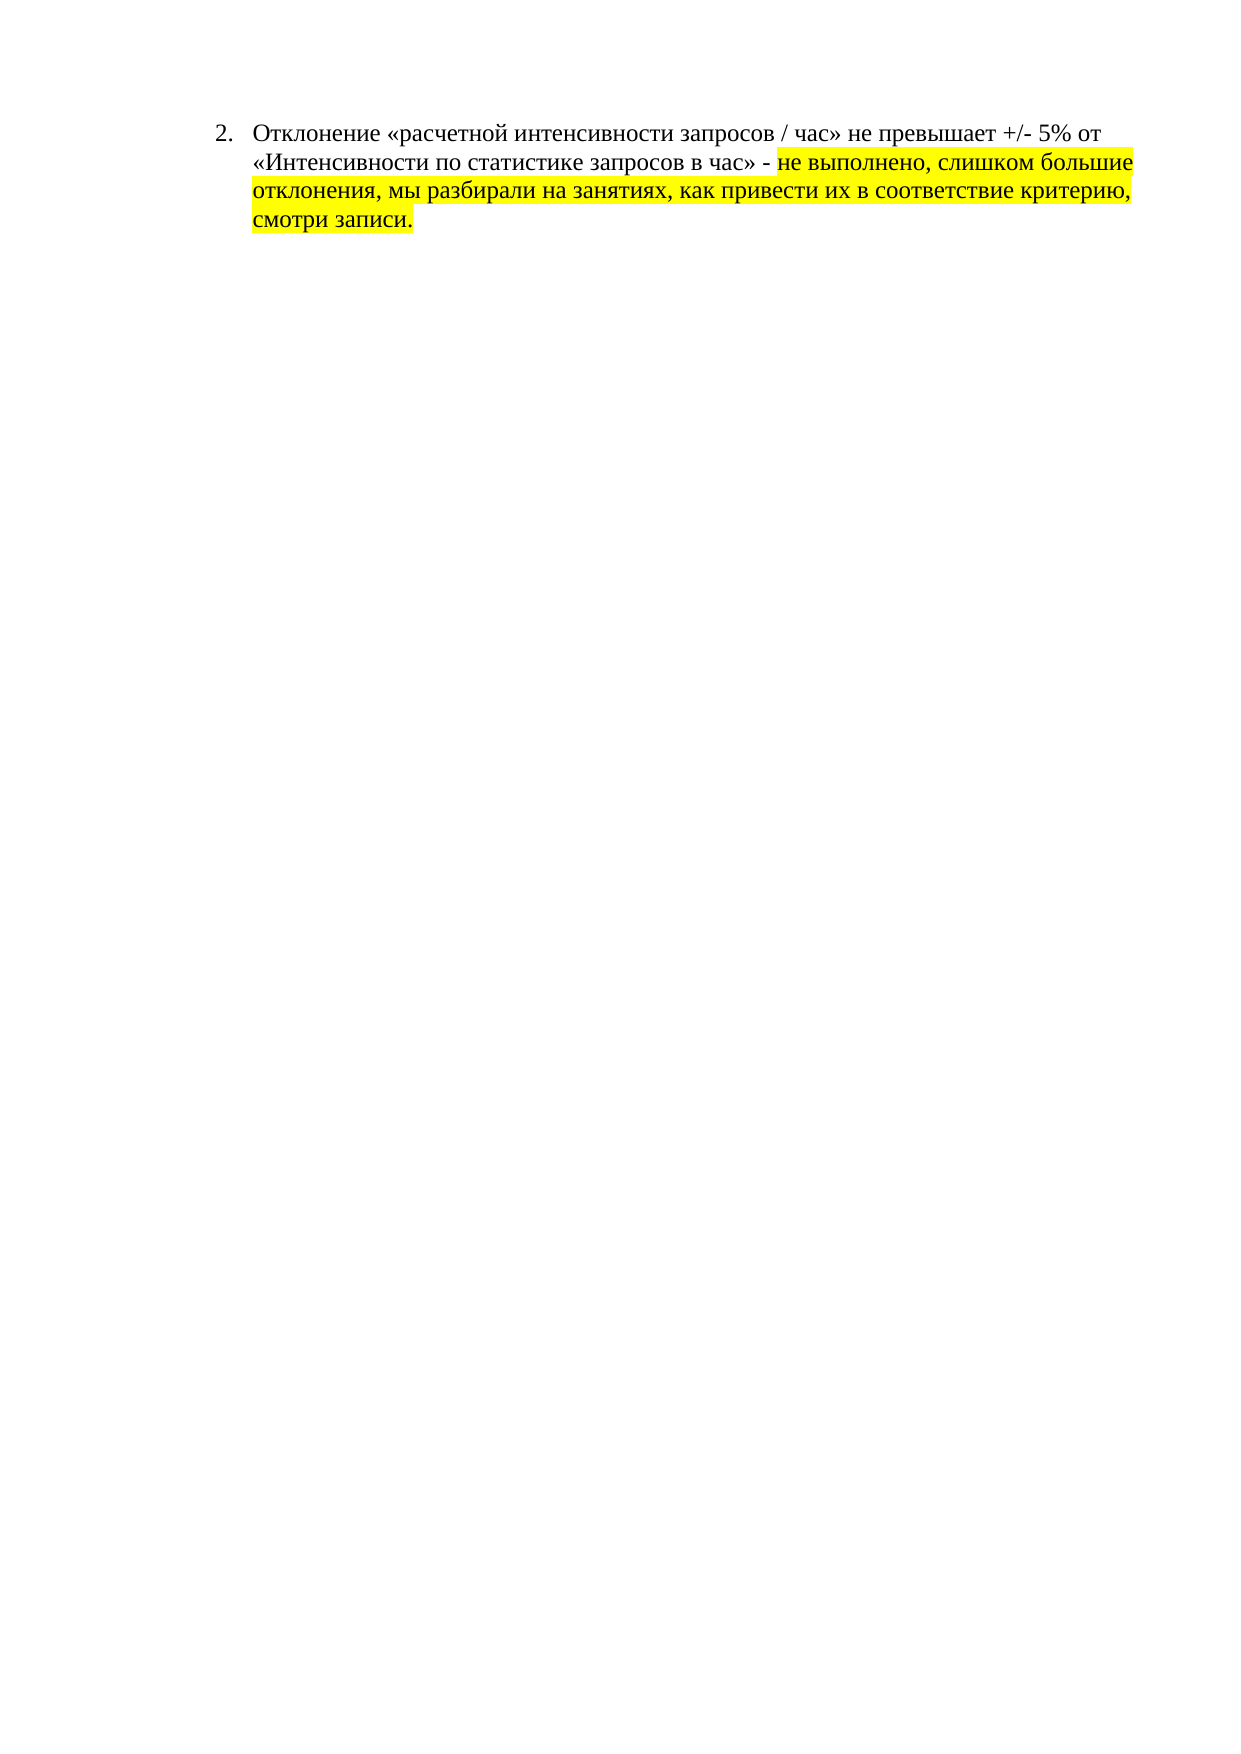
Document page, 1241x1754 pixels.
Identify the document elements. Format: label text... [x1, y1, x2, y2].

list Отклонение «расчетной интенсивности запросов / час» не превышает +/- 5% от «Интенсивности по статистике запросов в час» - не выполнено, слишком большие отклонения, мы разбирали на занятиях, как привести их в соответствие критерию, смотри записи. [215, 118, 1152, 233]
